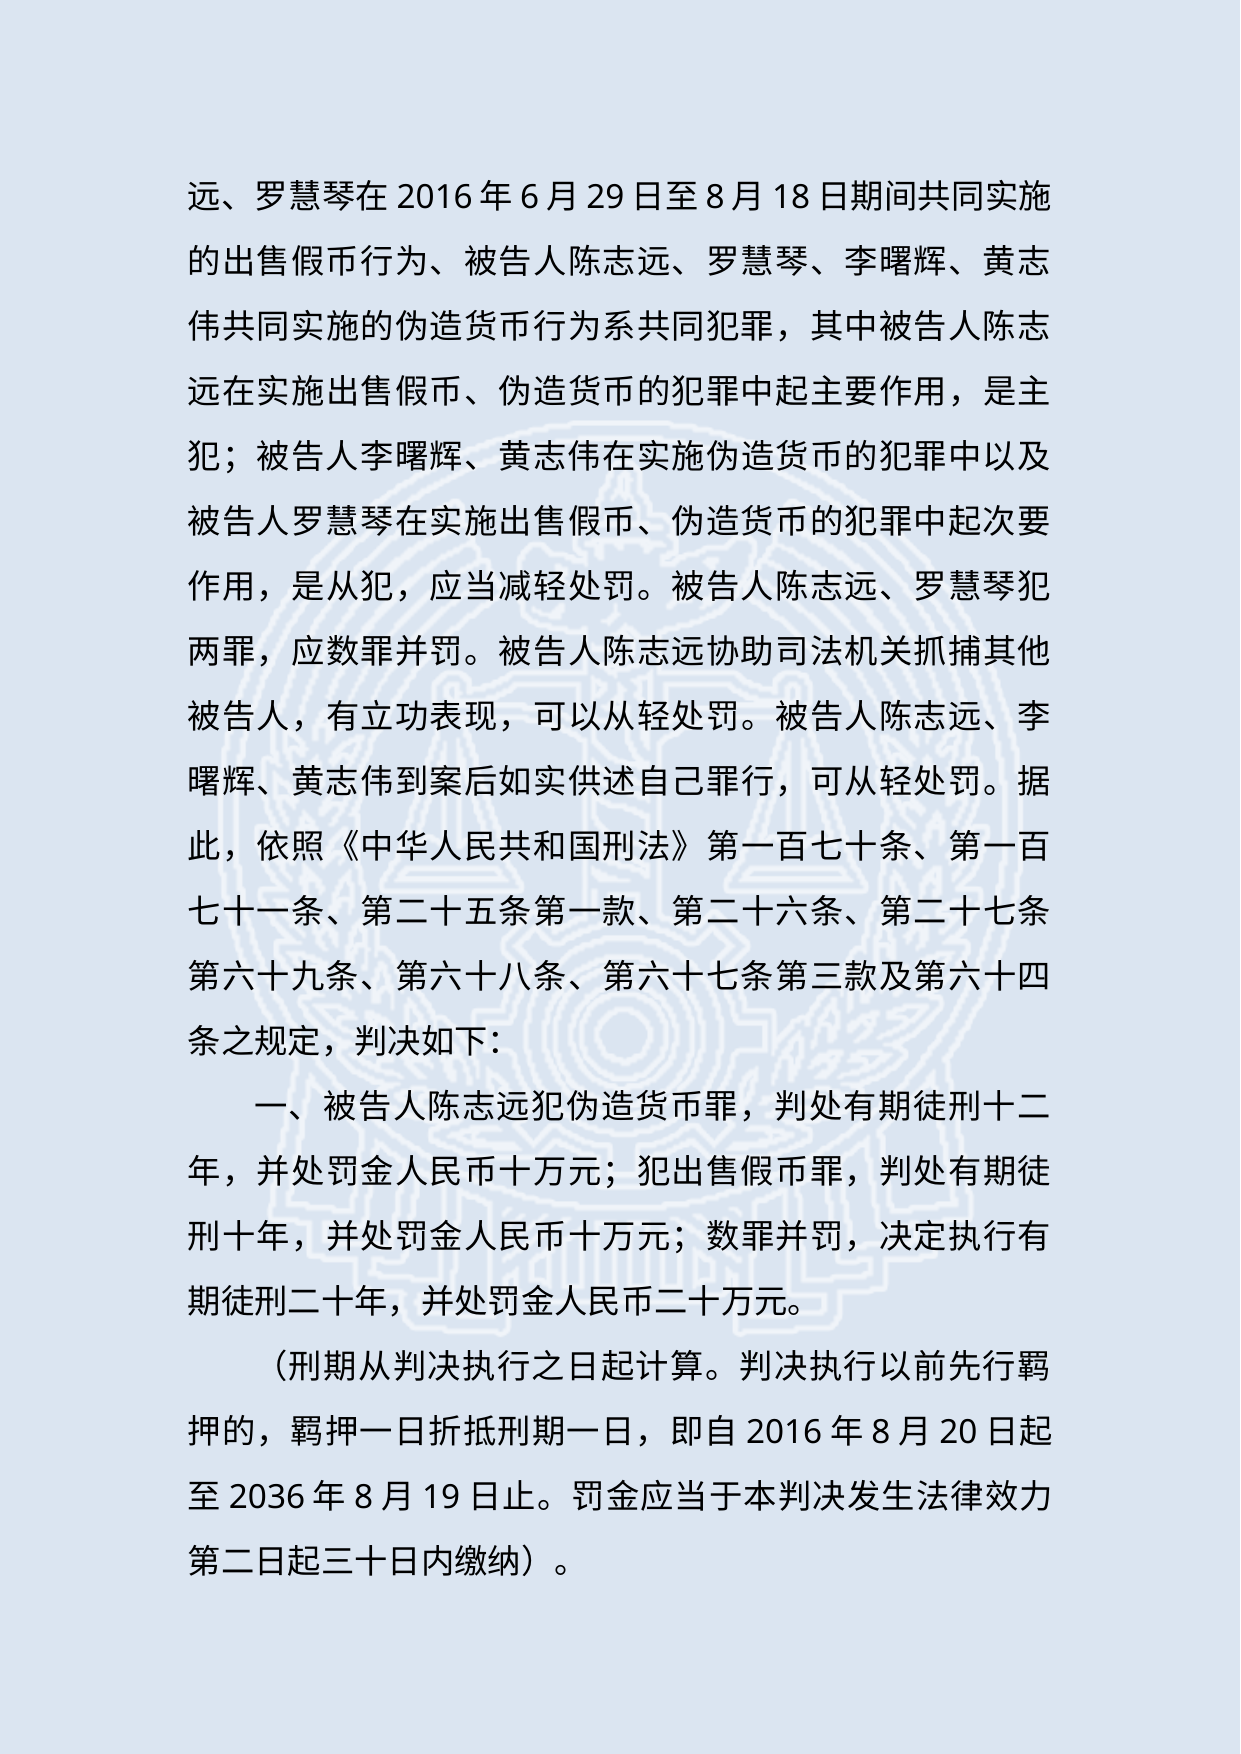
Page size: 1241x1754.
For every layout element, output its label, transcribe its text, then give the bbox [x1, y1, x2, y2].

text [187, 162, 1053, 1072]
text （刑期从判决执行之日起计算。判决执行以前先行羁押的，羁押一日折抵刑期一日，即自2016年8月20日起至2036年8月19日止。罚金应当于本判决发生法律效力第二日起三十日内缴纳）。 [187, 1332, 1053, 1592]
text 一、被告人陈志远犯伪造货币罪，判处有期徒刑十二年，并处罚金人民币十万元；犯出售假币罪，判处有期徒刑十年，并处罚金人民币十万元；数罪并罚，决定执行有期徒刑二十年，并处罚金人民币二十万元。 [187, 1072, 1053, 1332]
